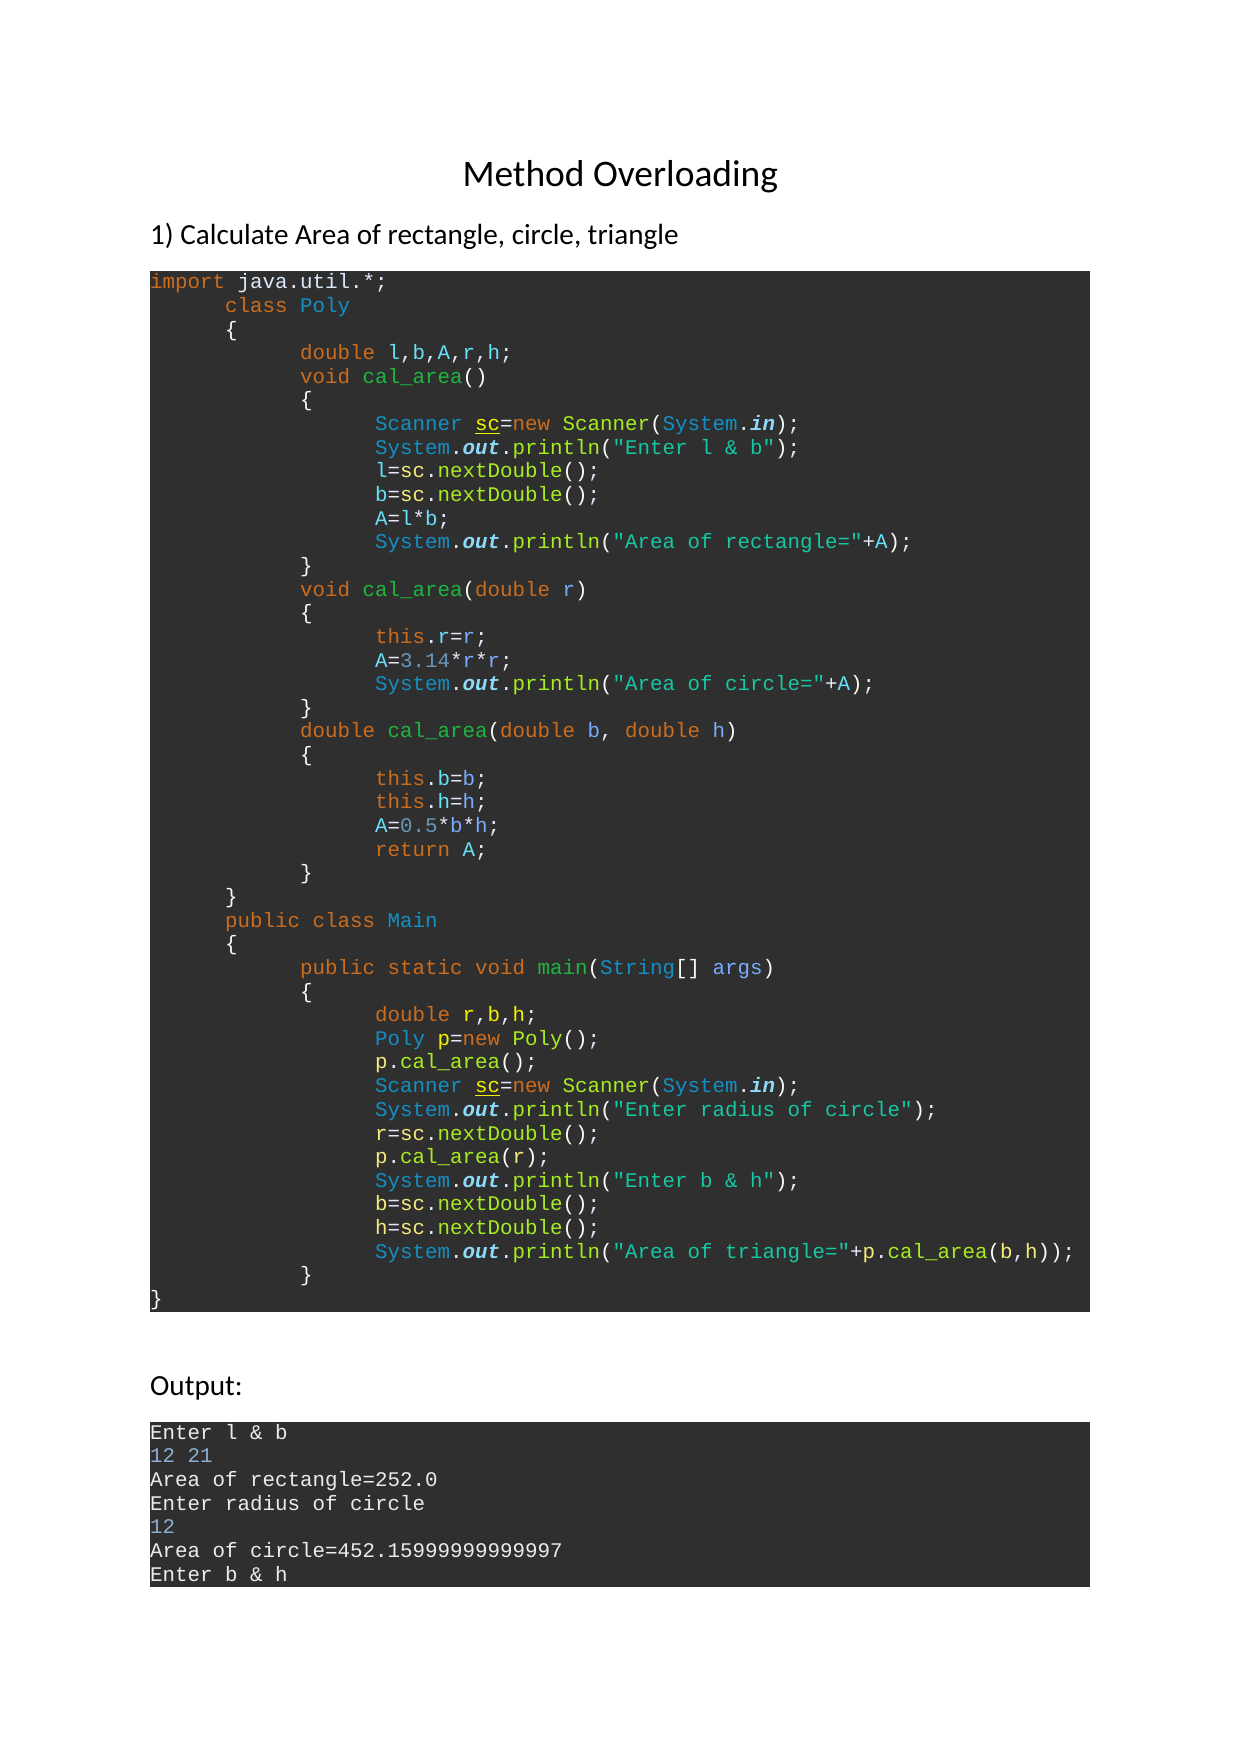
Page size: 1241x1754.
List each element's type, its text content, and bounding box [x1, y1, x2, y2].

text this.r=r; [150, 626, 1090, 649]
text void cal_area() [150, 366, 1090, 389]
text Scanner sc=new Scanner(System.in); [150, 413, 1090, 437]
text void cal_area(double r) [150, 579, 1090, 602]
text r=sc.nextDouble(); [150, 1122, 1090, 1146]
text { [150, 602, 1090, 626]
text } [150, 886, 1090, 910]
text System.out.println("Area of circle="+A); [150, 673, 1090, 697]
text } [150, 862, 1090, 886]
text Method Overloading [150, 150, 1090, 196]
text p.cal_area(r); [150, 1146, 1090, 1170]
text Area of circle=452.15999999999997 [150, 1540, 1090, 1564]
text } [150, 555, 1090, 579]
text h=sc.nextDouble(); [150, 1217, 1090, 1241]
text { [150, 744, 1090, 768]
text } [150, 1264, 1090, 1288]
text System.out.println("Area of rectangle="+A); [150, 531, 1090, 555]
text Enter radius of circle [150, 1493, 1090, 1516]
text 12 21 [150, 1446, 1090, 1469]
text System.out.println("Enter b & h"); [150, 1170, 1090, 1193]
text A=l*b; [150, 508, 1090, 531]
text b=sc.nextDouble(); [150, 1193, 1090, 1217]
text 1) Calculate Area of rectangle, circle, triangle [150, 216, 1090, 252]
text { [150, 981, 1090, 1004]
text System.out.println("Enter radius of circle"); [150, 1099, 1090, 1122]
text } [150, 697, 1090, 721]
text Enter b & h [150, 1564, 1090, 1587]
text System.out.println("Enter l & b"); [150, 437, 1090, 460]
text { [150, 389, 1090, 413]
text l=sc.nextDouble(); [150, 460, 1090, 484]
text 12 [150, 1516, 1090, 1540]
text } [150, 1288, 1090, 1312]
text double cal_area(double b, double h) [150, 721, 1090, 744]
text return A; [150, 839, 1090, 862]
text Enter l & b [150, 1422, 1090, 1446]
text A=0.5*b*h; [150, 815, 1090, 839]
text Poly p=new Poly(); [150, 1028, 1090, 1052]
text this.h=h; [150, 791, 1090, 815]
text public class Main [150, 910, 1090, 933]
text Output: [150, 1367, 1090, 1402]
text Area of rectangle=252.0 [150, 1469, 1090, 1493]
text System.out.println("Area of triangle="+p.cal_area(b,h)); [150, 1241, 1090, 1264]
text double l,b,A,r,h; [150, 342, 1090, 366]
text { [150, 933, 1090, 957]
text A=3.14*r*r; [150, 649, 1090, 673]
text class Poly [150, 295, 1090, 318]
text import java.util.*; [150, 271, 1090, 295]
text { [150, 318, 1090, 342]
text double r,b,h; [150, 1004, 1090, 1028]
text b=sc.nextDouble(); [150, 484, 1090, 508]
text this.b=b; [150, 768, 1090, 791]
text public static void main(String[] args) [150, 957, 1090, 981]
text p.cal_area(); [150, 1052, 1090, 1075]
text Scanner sc=new Scanner(System.in); [150, 1075, 1090, 1099]
